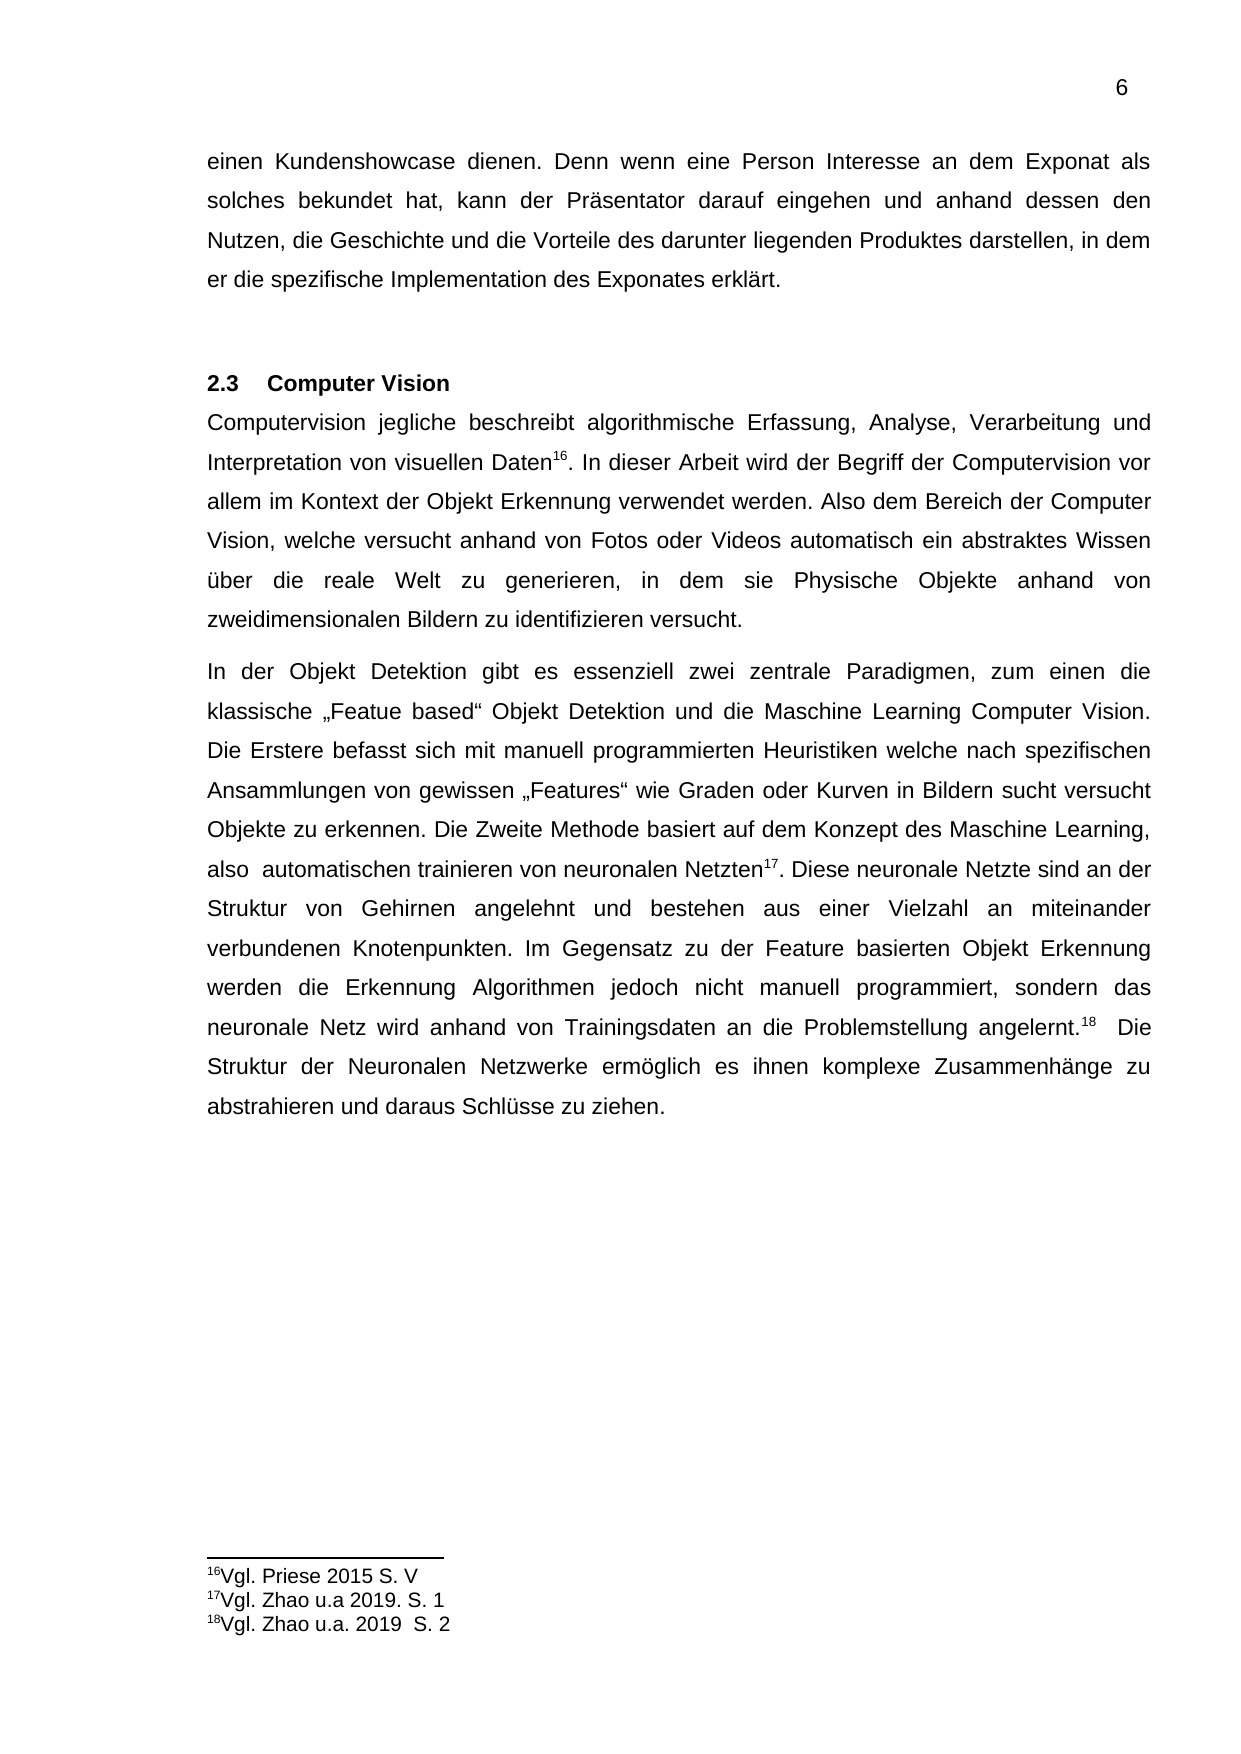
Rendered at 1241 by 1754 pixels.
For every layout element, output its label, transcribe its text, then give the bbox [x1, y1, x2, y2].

text In der Objekt Detektion gibt es essenziell zwei zentrale Paradigmen, zum einen die klassische „Featue based“ Objekt Detektion und die Maschine Learning Computer Vision. Die Erstere befasst sich mit manuell programmierten Heuristiken welche nach spezifischen Ansammlungen von gewissen „Features“ wie Graden oder Kurven in Bildern sucht versucht Objekte zu erkennen. Die Zweite Methode basiert auf dem Konzept des Maschine Learning, also automatischen trainieren von neuronalen Netzten. Diese neuronale Netzte sind an der Struktur von Gehirnen angelehnt und bestehen aus einer Vielzahl an miteinander verbundenen Knotenpunkten. Im Gegensatz zu der Feature basierten Objekt Erkennung werden die Erkennung Algorithmen jedoch nicht manuell programmiert, sondern das neuronale Netz wird anhand von Trainingsdaten an die Problemstellung angelernt. Die Struktur der Neuronalen Netzwerke ermöglich es ihnen komplexe Zusammenhänge zu abstrahieren und daraus Schlüsse zu ziehen. [207, 658, 1152, 1119]
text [207, 148, 1152, 292]
text Computer Vision [207, 370, 1152, 396]
text Computervision jegliche beschreibt algorithmische Erfassung, Analyse, Verarbeitung und Interpretation von visuellen Daten. In dieser Arbeit wird der Begriff der Computervision vor allem im Kontext der Objekt Erkennung verwendet werden. Also dem Bereich der Computer Vision, welche versucht anhand von Fotos oder Videos automatisch ein abstraktes Wissen über die reale Welt zu generieren, in dem sie Physische Objekte anhand von zweidimensionalen Bildern zu identifizieren versucht. [207, 409, 1152, 633]
